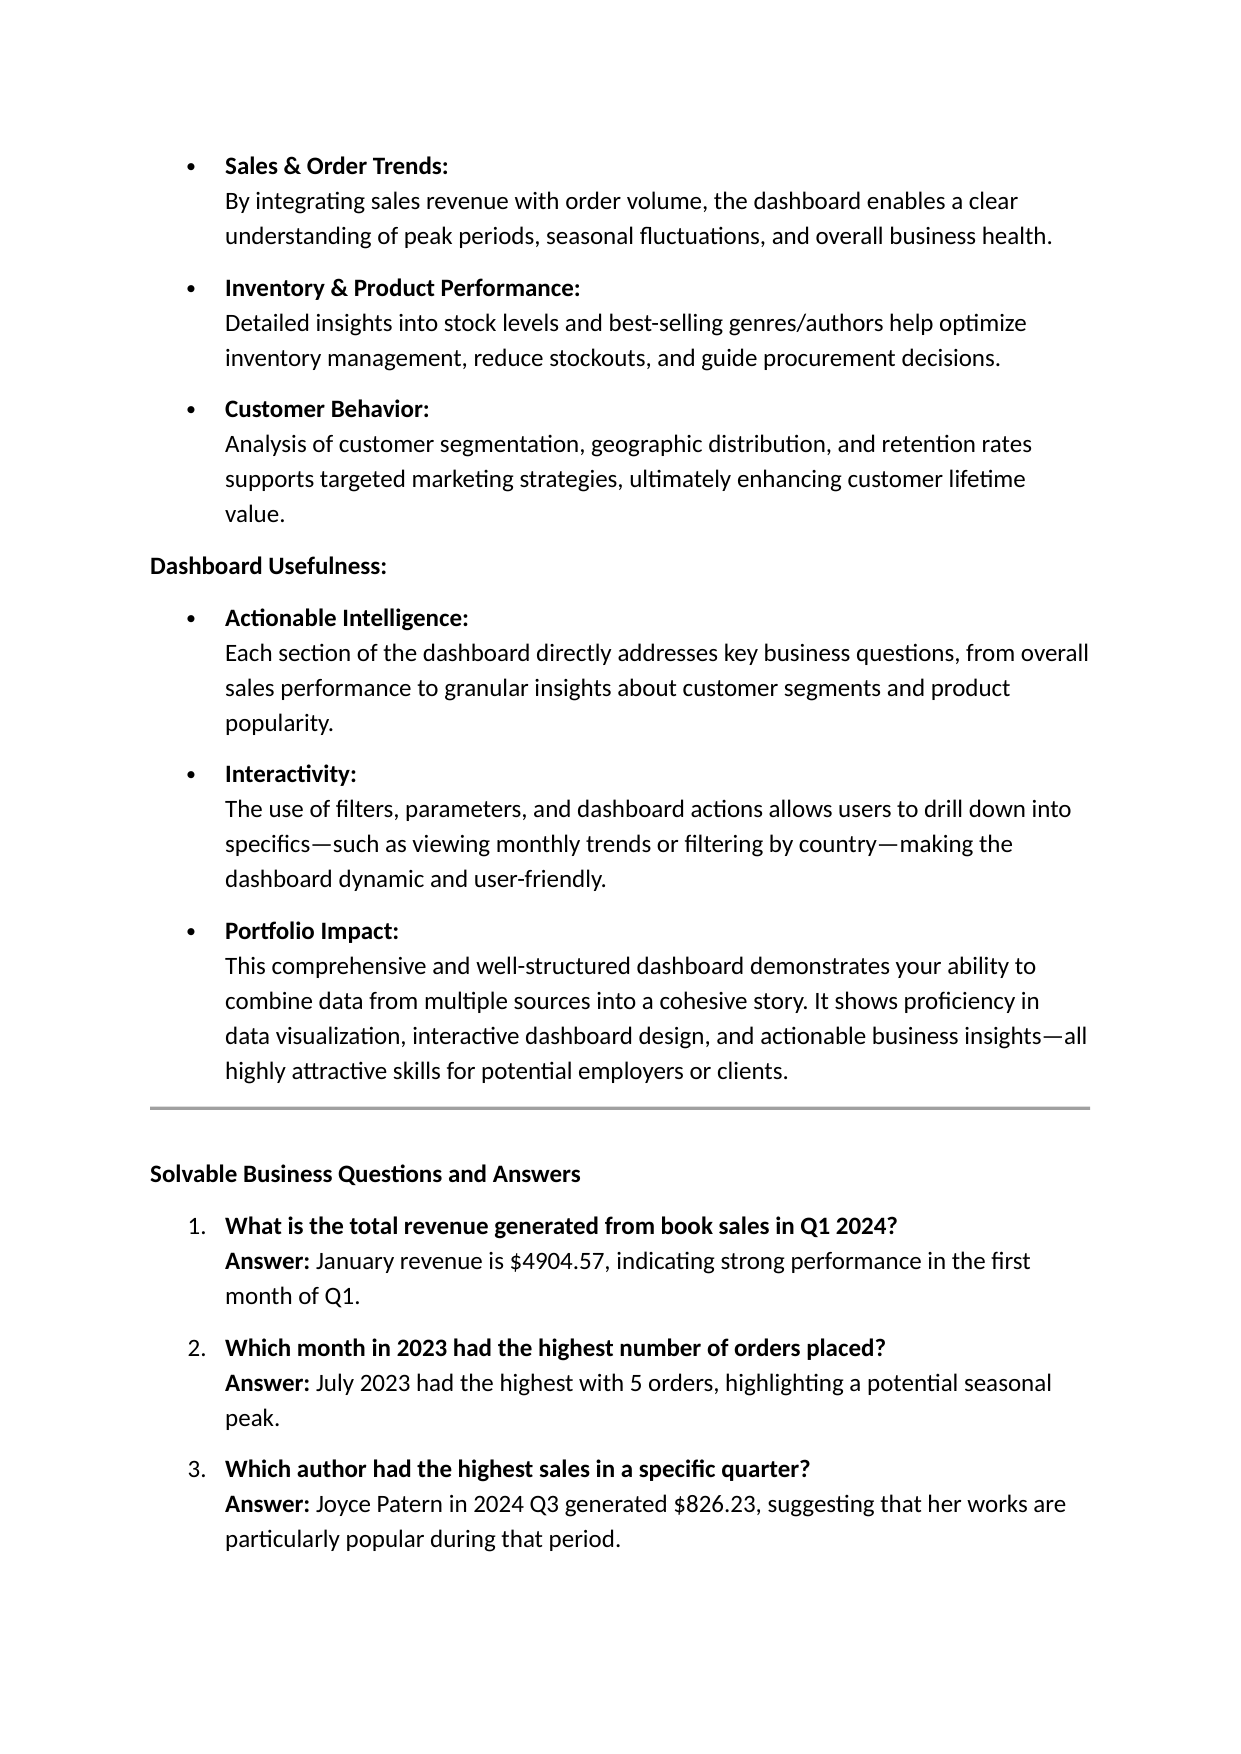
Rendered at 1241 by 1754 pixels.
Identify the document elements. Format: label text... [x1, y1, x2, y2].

list Actionable Intelligence: Each section of the dashboard directly addresses key business questions, from overall sales performance to granular insights about customer segments and product popularity. [187, 602, 1090, 737]
text Dashboard Usefulness: [150, 550, 1090, 581]
list Which month in 2023 had the highest number of orders placed? Answer: July 2023 had the highest with 5 orders, highlighting a potential seasonal peak. [187, 1332, 1090, 1432]
list Inventory & Product Performance: Detailed insights into stock levels and best-selling genres/authors help optimize inventory management, reduce stockouts, and guide procurement decisions. [187, 272, 1090, 372]
list Interactivity: The use of filters, parameters, and dashboard actions allows users to drill down into specifics—such as viewing monthly trends or filtering by country—making the dashboard dynamic and user-friendly. [187, 758, 1090, 894]
list Customer Behavior: Analysis of customer segmentation, geographic distribution, and retention rates supports targeted marketing strategies, ultimately enhancing customer lifetime value. [187, 393, 1090, 529]
list Sales & Order Trends: By integrating sales revenue with order volume, the dashboard enables a clear understanding of peak periods, seasonal fluctuations, and overall business health. [187, 150, 1090, 251]
text Solvable Business Questions and Answers [150, 1158, 1090, 1189]
list Portfolio Impact: This comprehensive and well-structured dashboard demonstrates your ability to combine data from multiple sources into a cohesive story. It shows proficiency in data visualization, interactive dashboard design, and actionable business insights—all highly attractive skills for potential employers or clients. [187, 915, 1090, 1086]
list Which author had the highest sales in a specific quarter? Answer: Joyce Patern in 2024 Q3 generated $826.23, suggesting that her works are particularly popular during that period. [187, 1453, 1090, 1554]
list What is the total revenue generated from book sales in Q1 2024? Answer: January revenue is $4904.57, indicating strong performance in the first month of Q1. [187, 1210, 1090, 1311]
